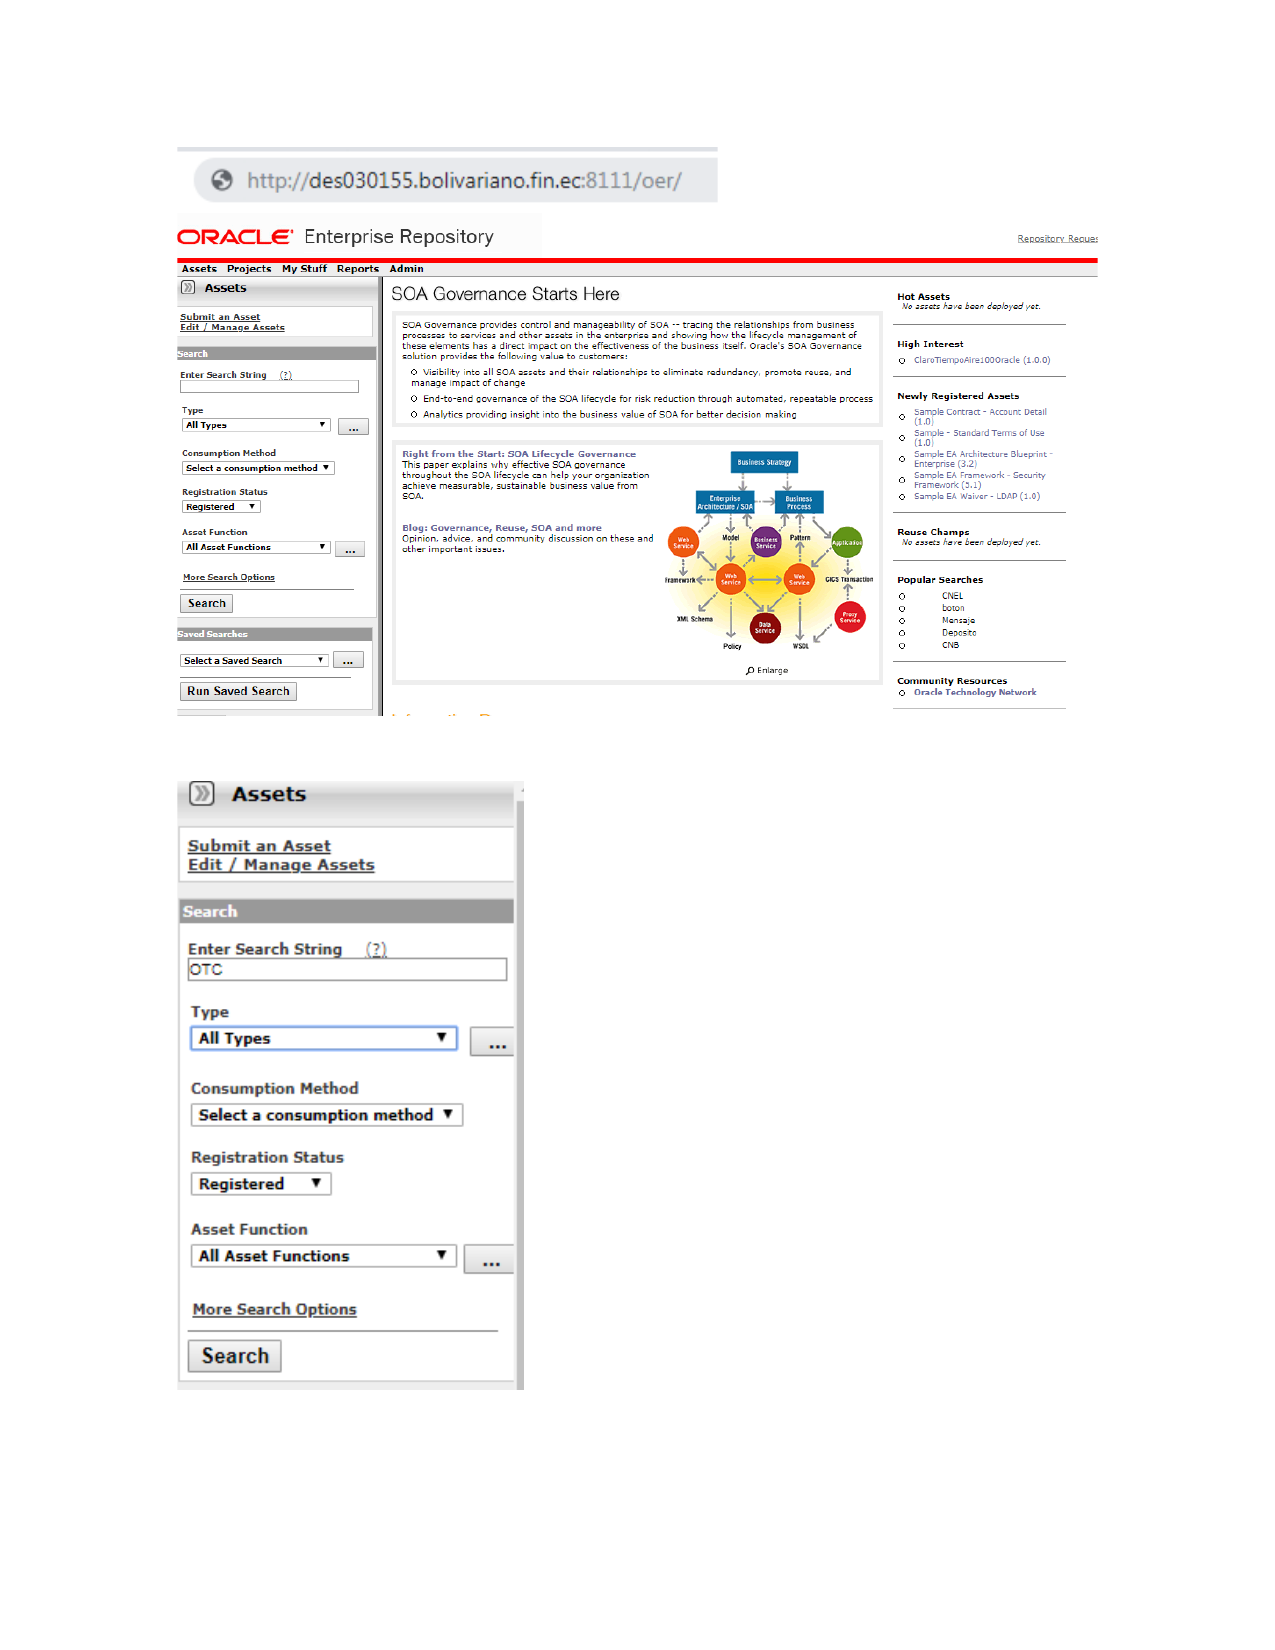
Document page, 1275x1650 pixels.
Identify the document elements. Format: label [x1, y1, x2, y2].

picture [177, 781, 524, 1390]
picture [177, 147, 718, 212]
picture [177, 213, 1098, 716]
